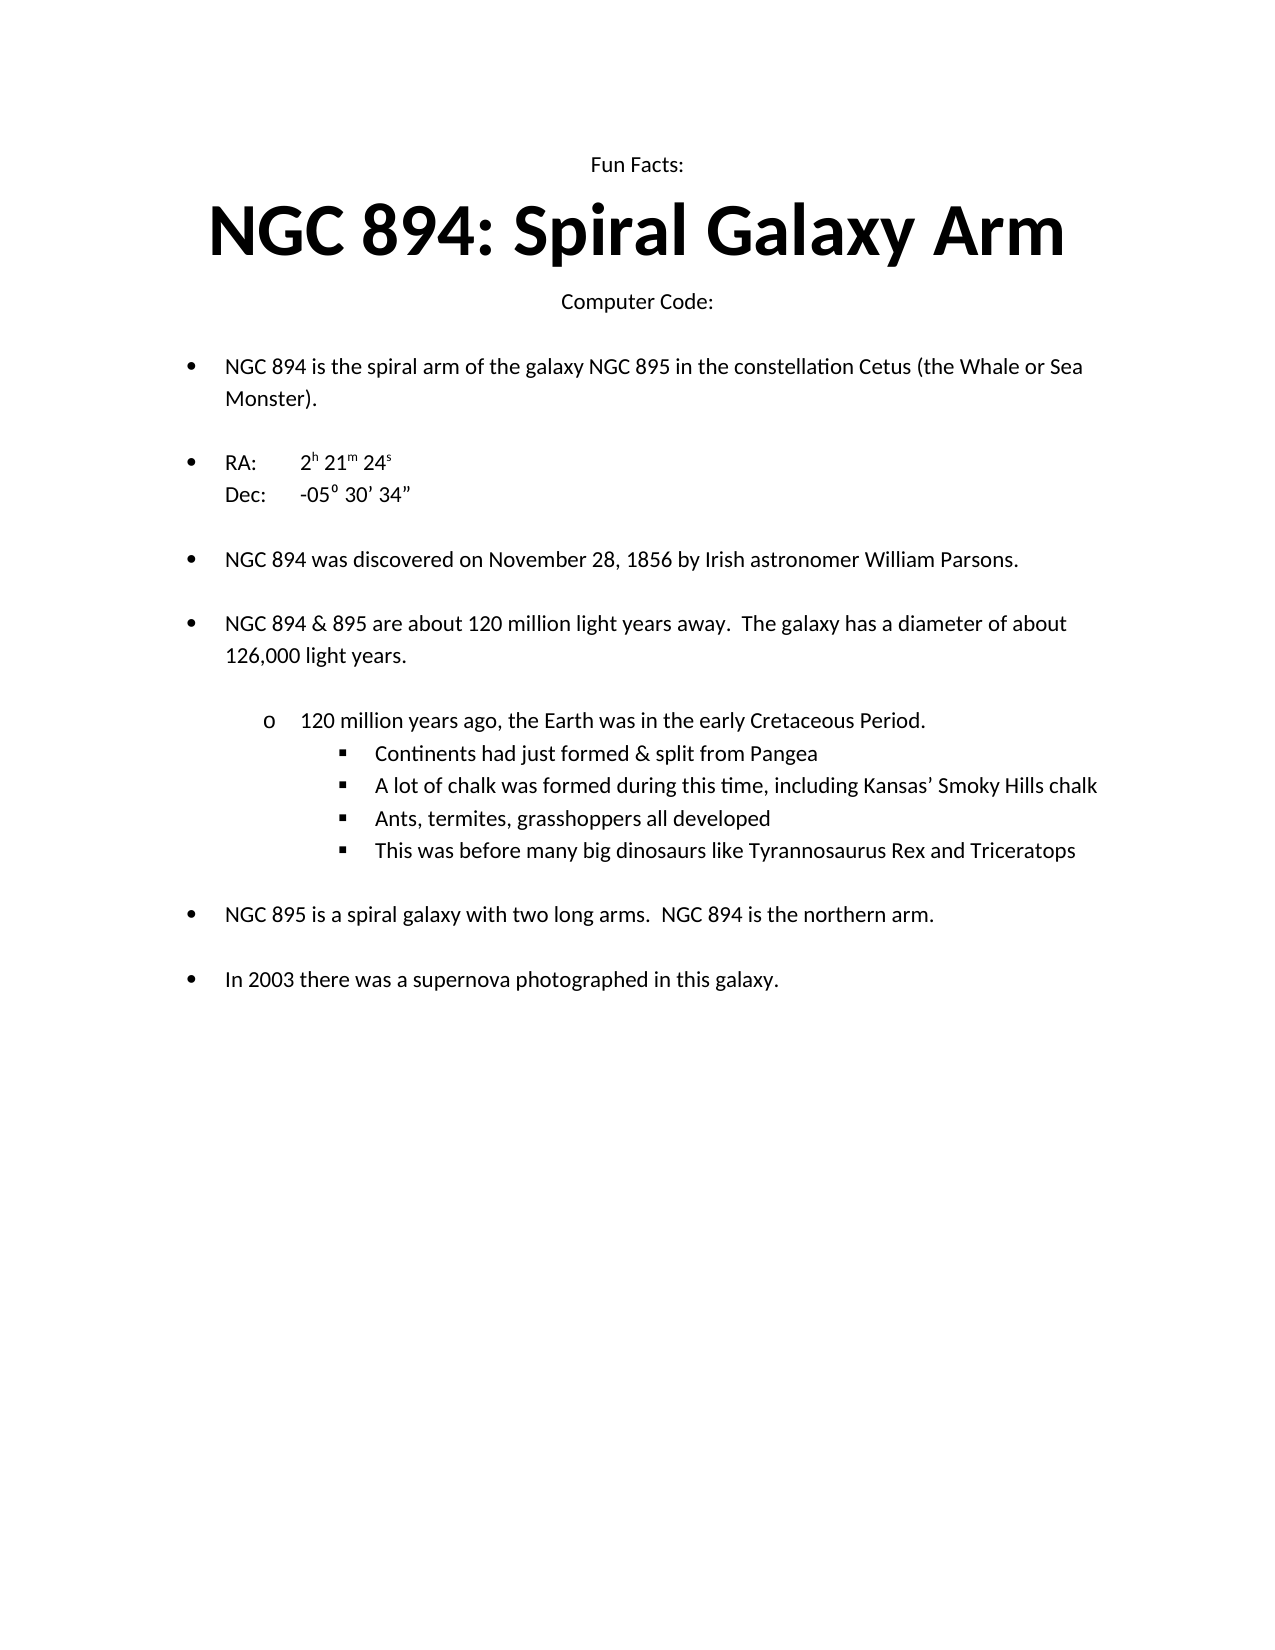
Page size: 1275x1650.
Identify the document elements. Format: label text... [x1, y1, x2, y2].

list RA: 2h 21m 24s [187, 448, 1125, 476]
list In 2003 there was a supernova photographed in this galaxy. [187, 965, 1125, 993]
list Continents had just formed & split from Pangea [337, 739, 1125, 767]
list NGC 895 is a spiral galaxy with two long arms. NGC 894 is the northern arm. [187, 900, 1125, 928]
list NGC 894 & 895 are about 120 million light years away. The galaxy has a diameter of about 126,000 light years. [187, 609, 1125, 669]
list A lot of chalk was formed during this time, including Kansas’ Smoky Hills chalk [337, 772, 1125, 799]
list This was before many big dinosaurs like Tyrannosaurus Rex and Triceratops [337, 836, 1125, 864]
list NGC 894 was discovered on November 28, 1856 by Irish astronomer William Parsons. [187, 545, 1125, 573]
text NGC 894: Spiral Galaxy Arm [150, 182, 1125, 274]
list NGC 894 is the spiral arm of the galaxy NGC 895 in the constellation Cetus (the Whale or Sea Monster). [187, 352, 1125, 412]
list 120 million years ago, the Earth was in the early Cretaceous Period. [262, 706, 1125, 735]
list Ants, termites, grasshoppers all developed [337, 804, 1125, 832]
list Dec: -05⁰ 30’ 34” [225, 481, 1125, 508]
text Fun Facts: [150, 150, 1125, 178]
text Computer Code: [150, 287, 1125, 315]
